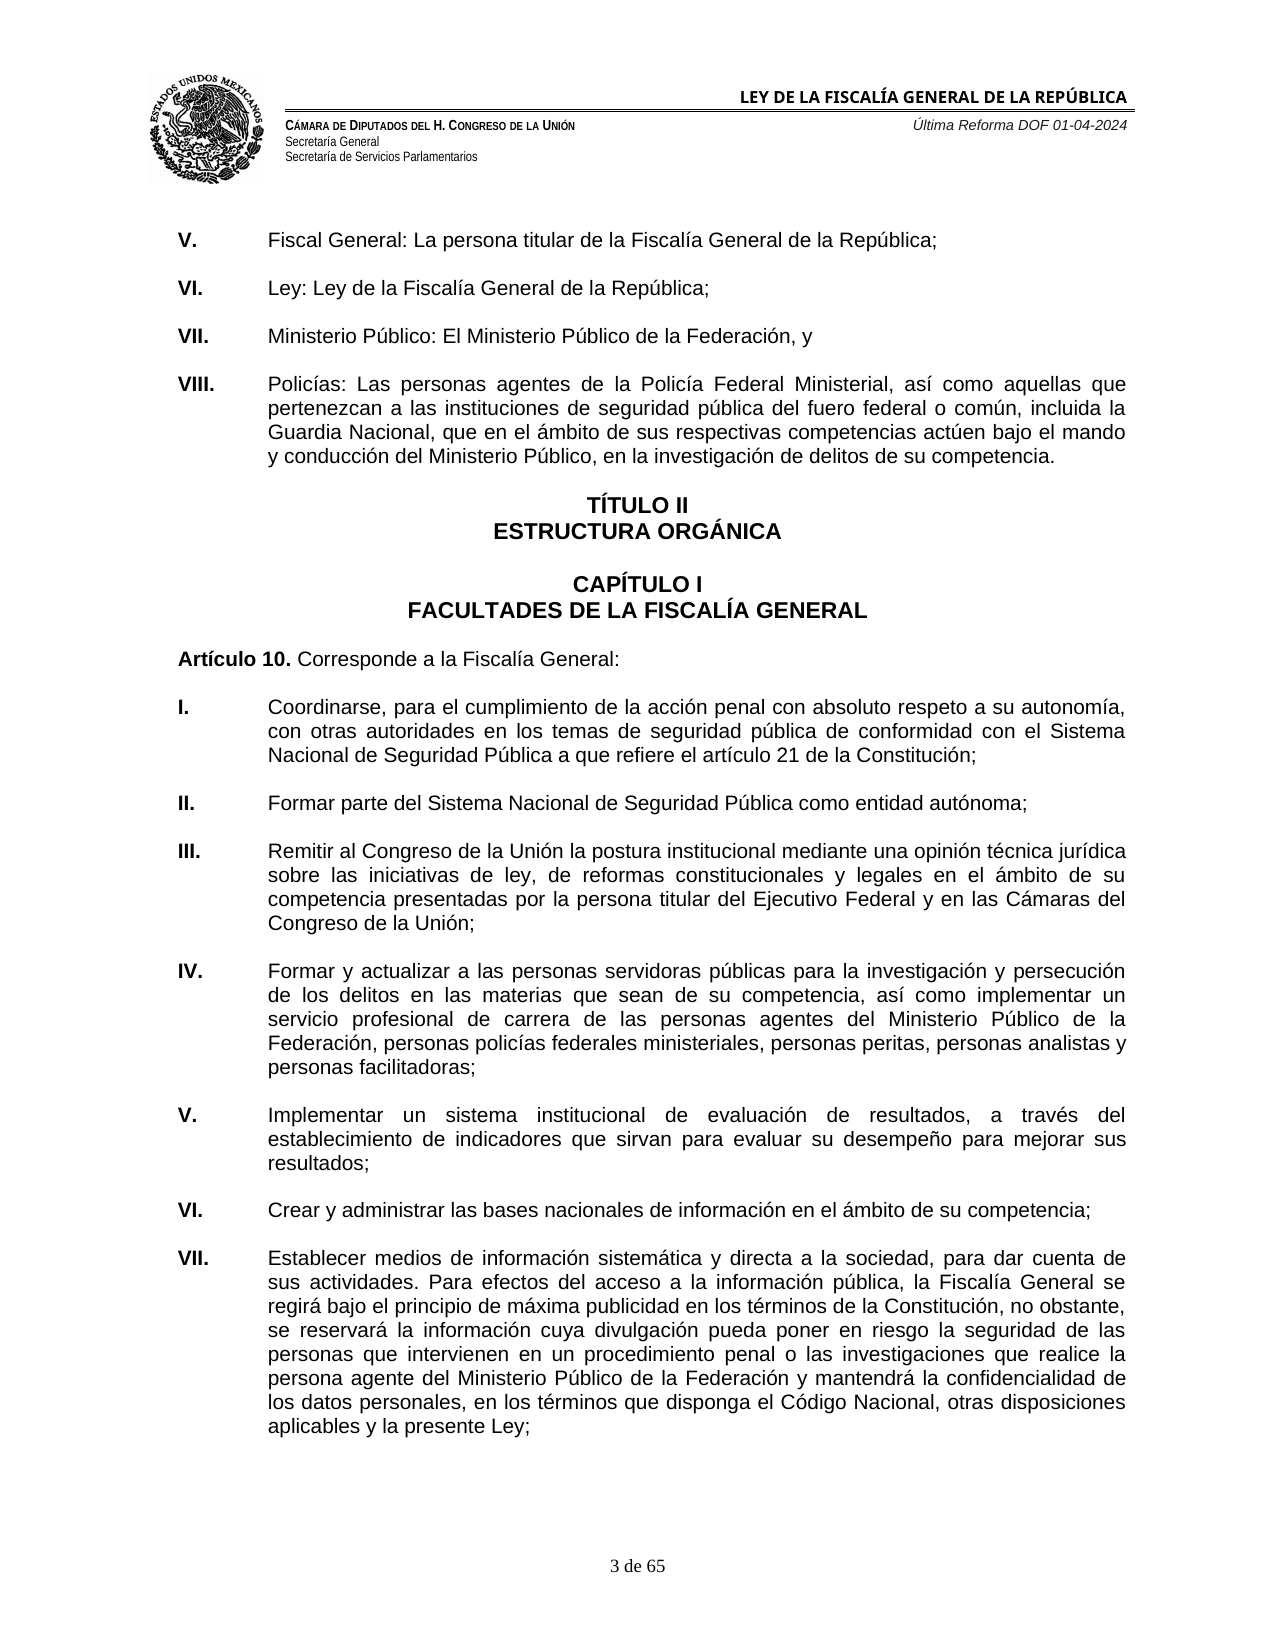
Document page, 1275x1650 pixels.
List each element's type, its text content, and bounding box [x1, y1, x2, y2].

text FACULTADES DE LA FISCALÍA GENERAL [148, 597, 1127, 623]
text VI. Crear y administrar las bases nacionales de información en el ámbito de su competencia; [178, 1198, 1127, 1222]
text CAPÍTULO I [148, 571, 1127, 597]
text II. Formar parte del Sistema Nacional de Seguridad Pública como entidad autónoma; [178, 791, 1127, 815]
text ESTRUCTURA ORGÁNICA [148, 518, 1127, 544]
text III. Remitir al Congreso de la Unión la postura institucional mediante una opinión técnica jurídica sobre las iniciativas de ley, de reformas constitucionales y legales en el ámbito de su competencia presentadas por la persona titular del Ejecutivo Federal y en las Cámaras del Congreso de la Unión; [178, 839, 1127, 935]
text VI. Ley: Ley de la Fiscalía General de la República; [178, 276, 1127, 300]
text V. Implementar un sistema institucional de evaluación de resultados, a través del establecimiento de indicadores que sirvan para evaluar su desempeño para mejorar sus resultados; [178, 1102, 1127, 1174]
text VII. Establecer medios de información sistemática y directa a la sociedad, para dar cuenta de sus actividades. Para efectos del acceso a la información pública, la Fiscalía General se regirá bajo el principio de máxima publicidad en los términos de la Constitución, no obstante, se reservará la información cuya divulgación pueda poner en riesgo la seguridad de las personas que intervienen en un procedimiento penal o las investigaciones que realice la persona agente del Ministerio Público de la Federación y mantendrá la confidencialidad de los datos personales, en los términos que disponga el Código Nacional, otras disposiciones aplicables y la presente Ley; [178, 1246, 1127, 1438]
text VII. Ministerio Público: El Ministerio Público de la Federación, y [178, 324, 1127, 348]
text I. Coordinarse, para el cumplimiento de la acción penal con absoluto respeto a su autonomía, con otras autoridades en los temas de seguridad pública de conformidad con el Sistema Nacional de Seguridad Pública a que refiere el artículo 21 de la Constitución; [178, 695, 1127, 767]
text VIII. Policías: Las personas agentes de la Policía Federal Ministerial, así como aquellas que pertenezcan a las instituciones de seguridad pública del fuero federal o común, incluida la Guardia Nacional, que en el ámbito de sus respectivas competencias actúen bajo el mando y conducción del Ministerio Público, en la investigación de delitos de su competencia. [178, 372, 1127, 468]
text IV. Formar y actualizar a las personas servidoras públicas para la investigación y persecución de los delitos en las materias que sean de su competencia, así como implementar un servicio profesional de carrera de las personas agentes del Ministerio Público de la Federación, personas policías federales ministeriales, personas peritas, personas analistas y personas facilitadoras; [178, 959, 1127, 1078]
text V. Fiscal General: La persona titular de la Fiscalía General de la República; [178, 228, 1127, 252]
text Artículo 10. Corresponde a la Fiscalía General: [148, 647, 1127, 671]
text TÍTULO II [148, 492, 1127, 518]
